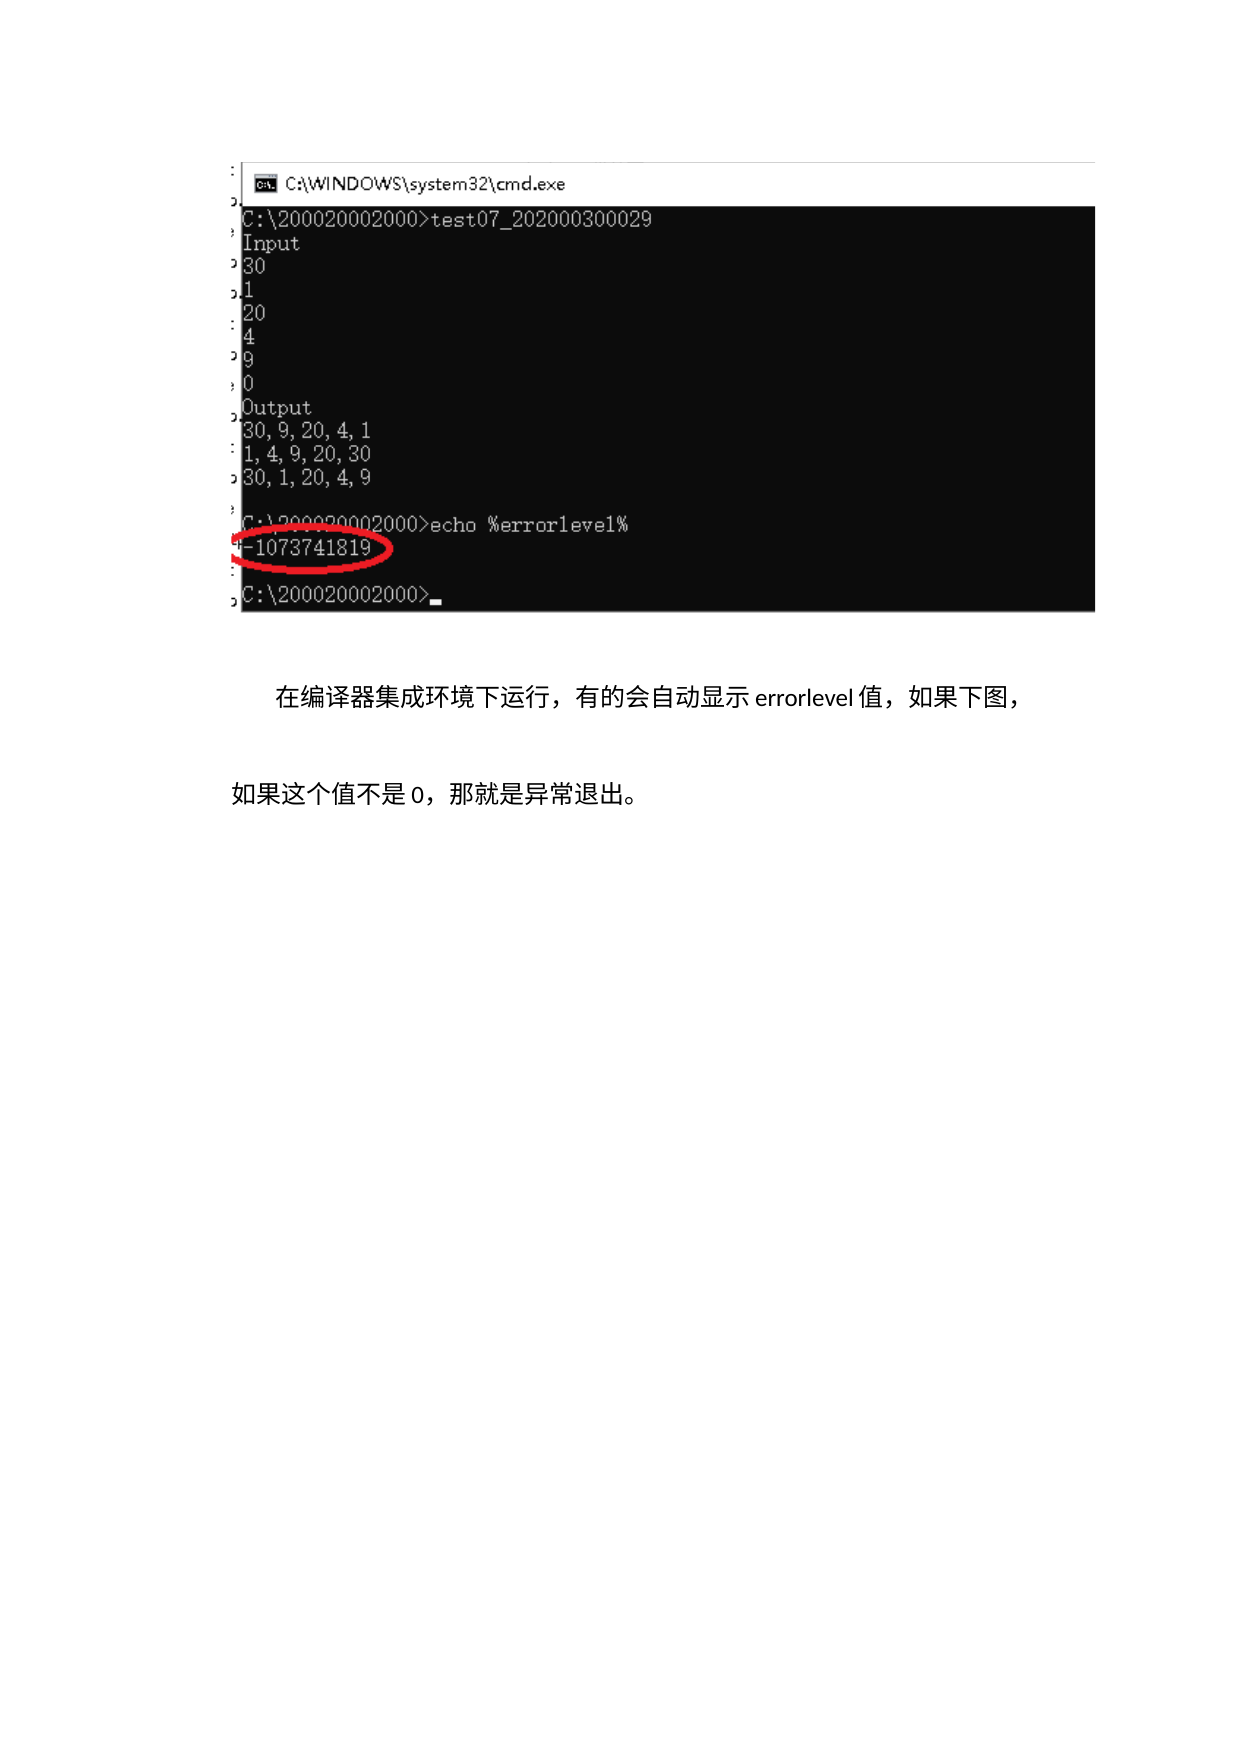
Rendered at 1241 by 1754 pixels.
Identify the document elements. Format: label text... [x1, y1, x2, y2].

text 在编译器集成环境下运行，有的会自动显示errorlevel值，如果下图，如果这个值不是0，那就是异常退出。 [231, 663, 1053, 825]
picture [231, 162, 1096, 620]
